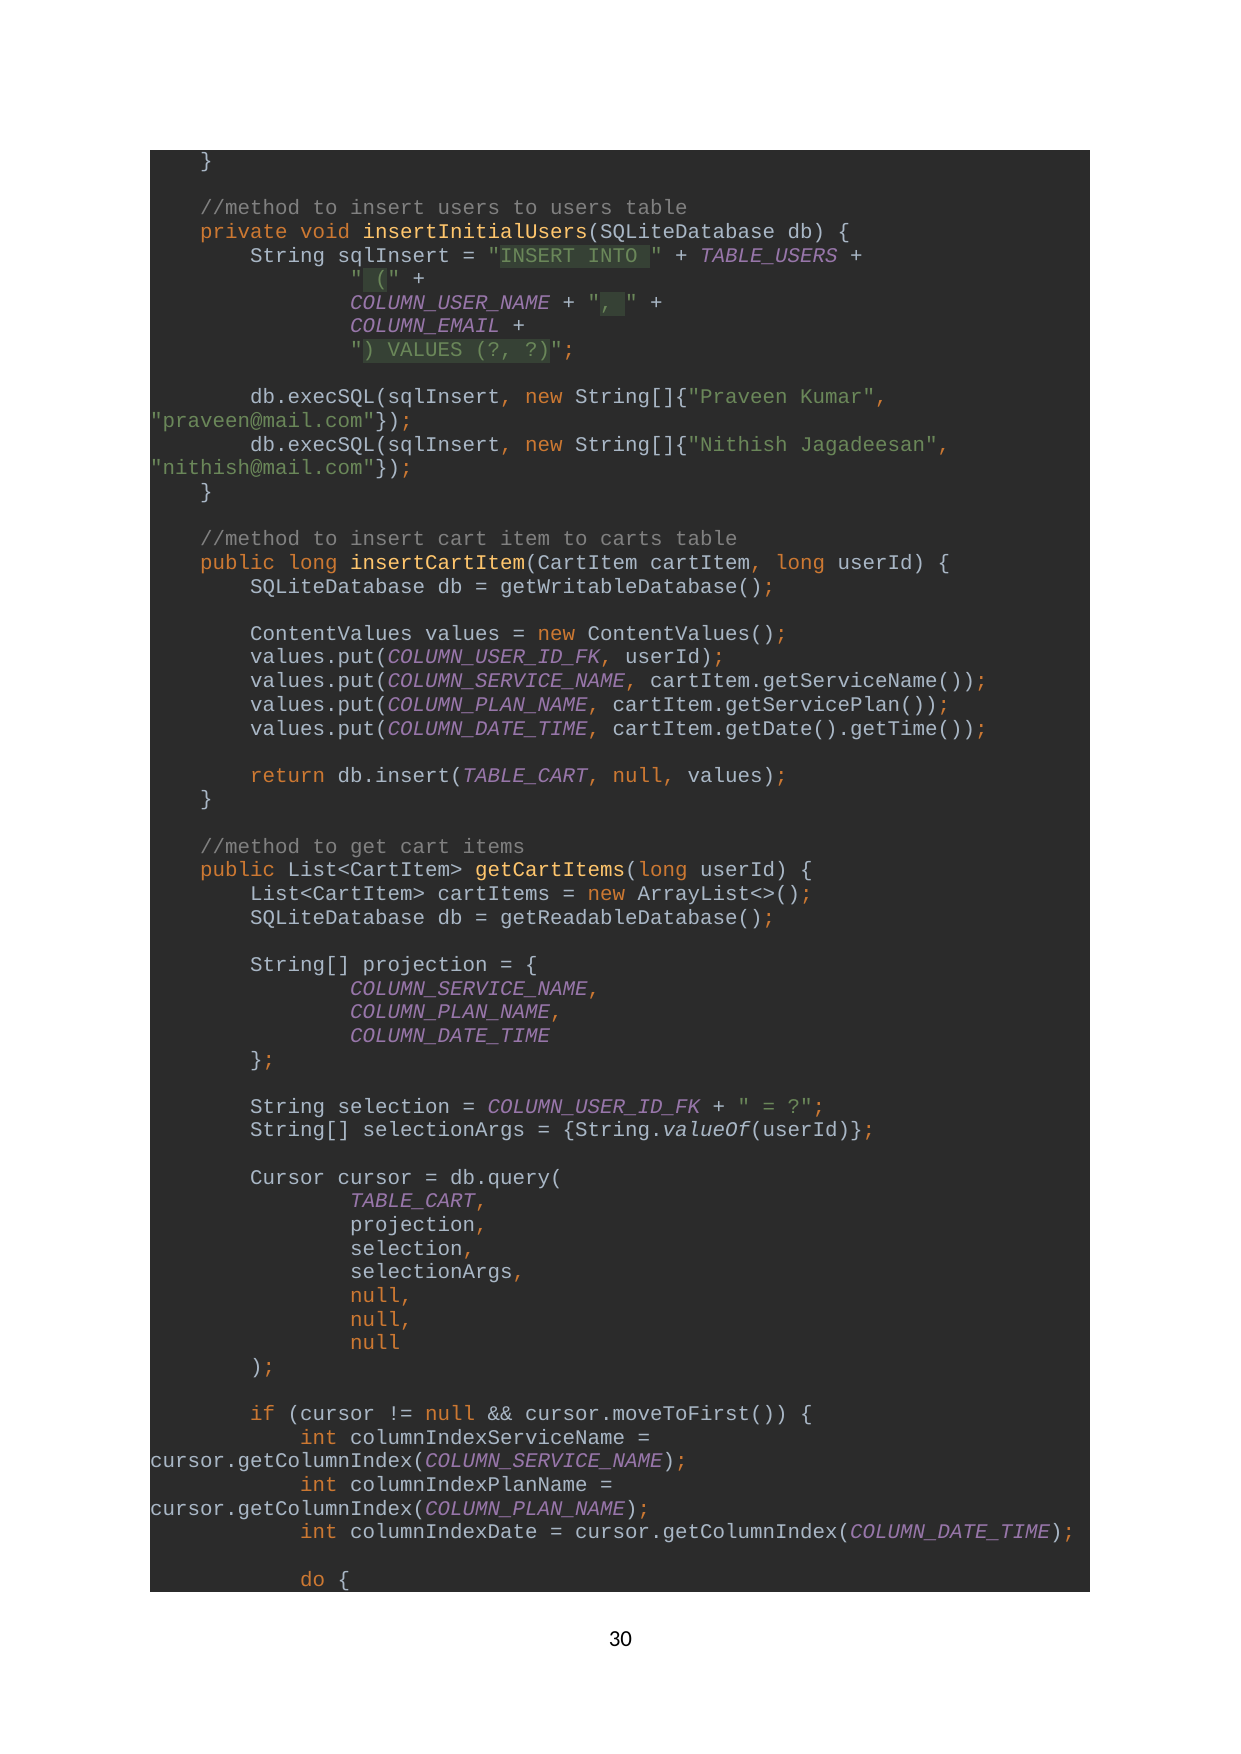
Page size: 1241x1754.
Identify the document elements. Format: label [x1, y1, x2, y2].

text [150, 150, 1090, 1592]
